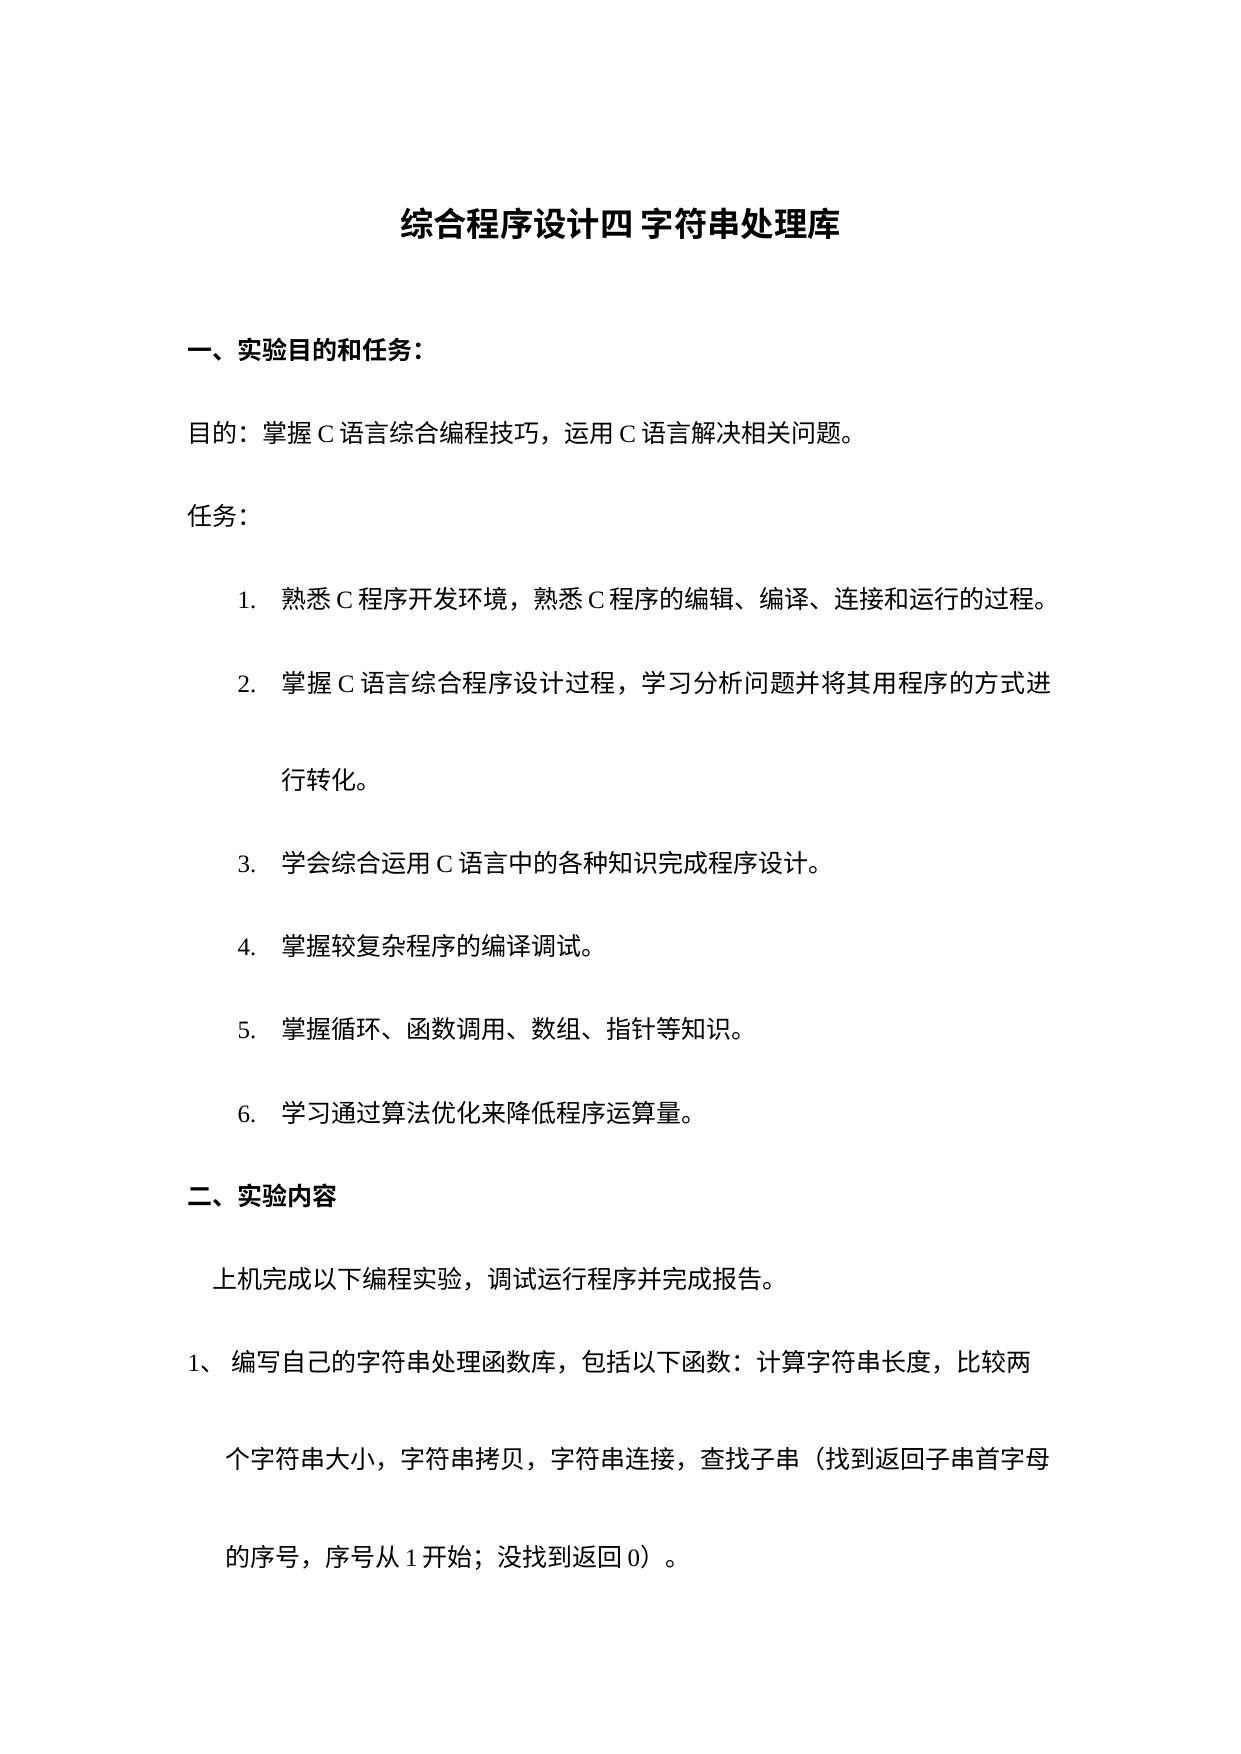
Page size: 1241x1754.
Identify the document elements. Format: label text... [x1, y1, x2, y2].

list 学习通过算法优化来降低程序运算量。 [237, 1079, 1053, 1144]
list 掌握较复杂程序的编译调试。 [237, 912, 1053, 977]
list 掌握C语言综合程序设计过程，学习分析问题并将其用程序的方式进行转化。 [237, 649, 1053, 811]
list 掌握循环、函数调用、数组、指针等知识。 [237, 996, 1053, 1061]
text 二、实验内容 [187, 1162, 1053, 1227]
list 编写自己的字符串处理函数库，包括以下函数：计算字符串长度，比较两个字符串大小，字符串拷贝，字符串连接，查找子串（找到返回子串首字母的序号，序号从1开始；没找到返回0）。 [187, 1328, 1053, 1588]
text 任务： [187, 482, 1053, 547]
subtitle 综合程序设计四 字符串处理库 [187, 189, 1053, 254]
text 一、实验目的和任务： [187, 316, 1053, 381]
text 目的：掌握C语言综合编程技巧，运用C语言解决相关问题。 [187, 399, 1053, 464]
list 学会综合运用C语言中的各种知识完成程序设计。 [237, 829, 1053, 894]
list 熟悉C程序开发环境，熟悉C程序的编辑、编译、连接和运行的过程。 [237, 566, 1053, 631]
text 上机完成以下编程实验，调试运行程序并完成报告。 [212, 1245, 1053, 1310]
